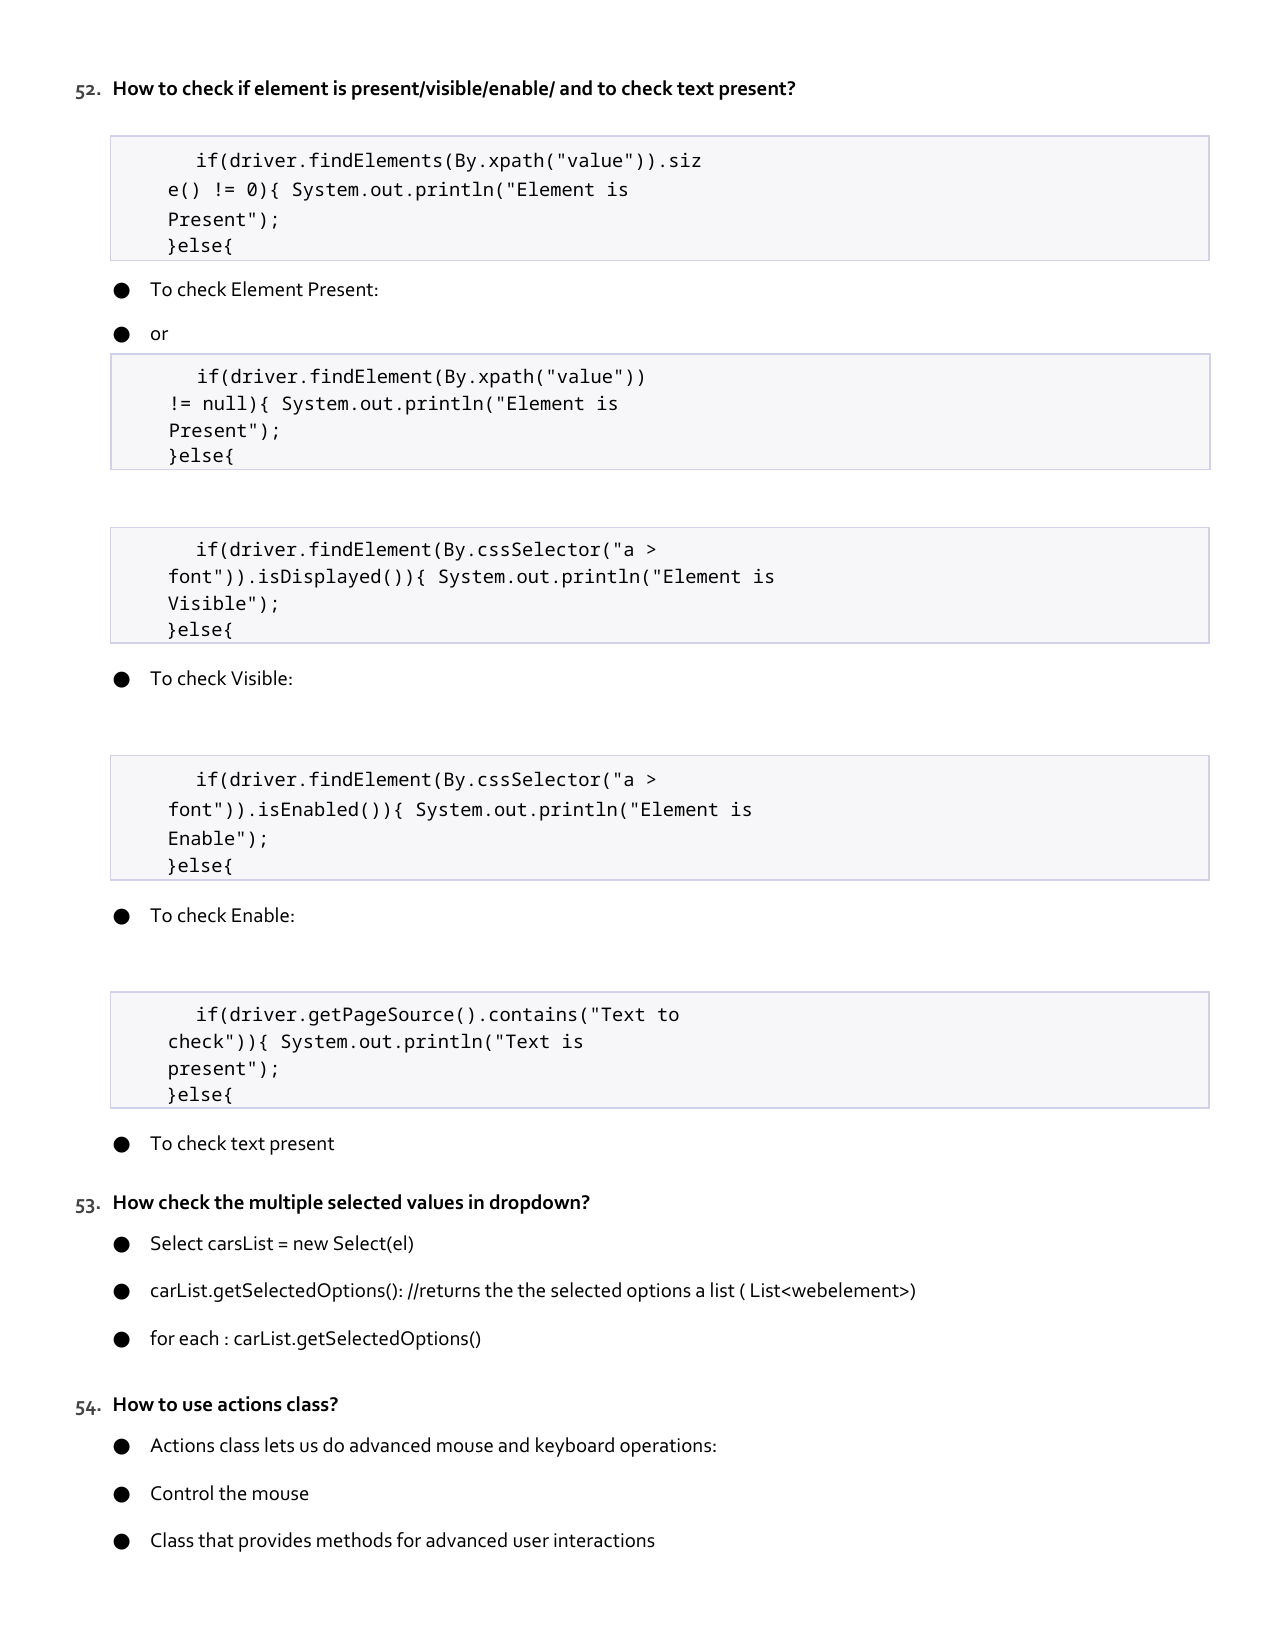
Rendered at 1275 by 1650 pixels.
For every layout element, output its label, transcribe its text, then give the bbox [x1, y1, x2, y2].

list for each : carList.getSelectedOptions() [112, 1314, 1242, 1357]
list Class that provides methods for advanced user interactions [112, 1516, 1242, 1559]
subtitle How to use actions class? [75, 1392, 1242, 1417]
list To check Element Present: [112, 105, 1242, 308]
list Control the mouse [112, 1469, 1242, 1512]
subtitle How check the multiple selected values in dropdown? [75, 1189, 1242, 1214]
list To check Enable: [112, 724, 1242, 934]
list Select carsList = new Select(el) [112, 1219, 1242, 1262]
list To check Visible: [112, 496, 1242, 697]
list carList.getSelectedOptions(): //returns the the selected options a list ( List<webelement>) [112, 1267, 1242, 1309]
list Actions class lets us do advanced mouse and keyboard operations: [112, 1421, 1242, 1464]
list To check text present [112, 961, 1242, 1162]
subtitle How to check if element is present/visible/enable/ and to check text present? [75, 75, 1242, 100]
list or [112, 308, 1242, 348]
